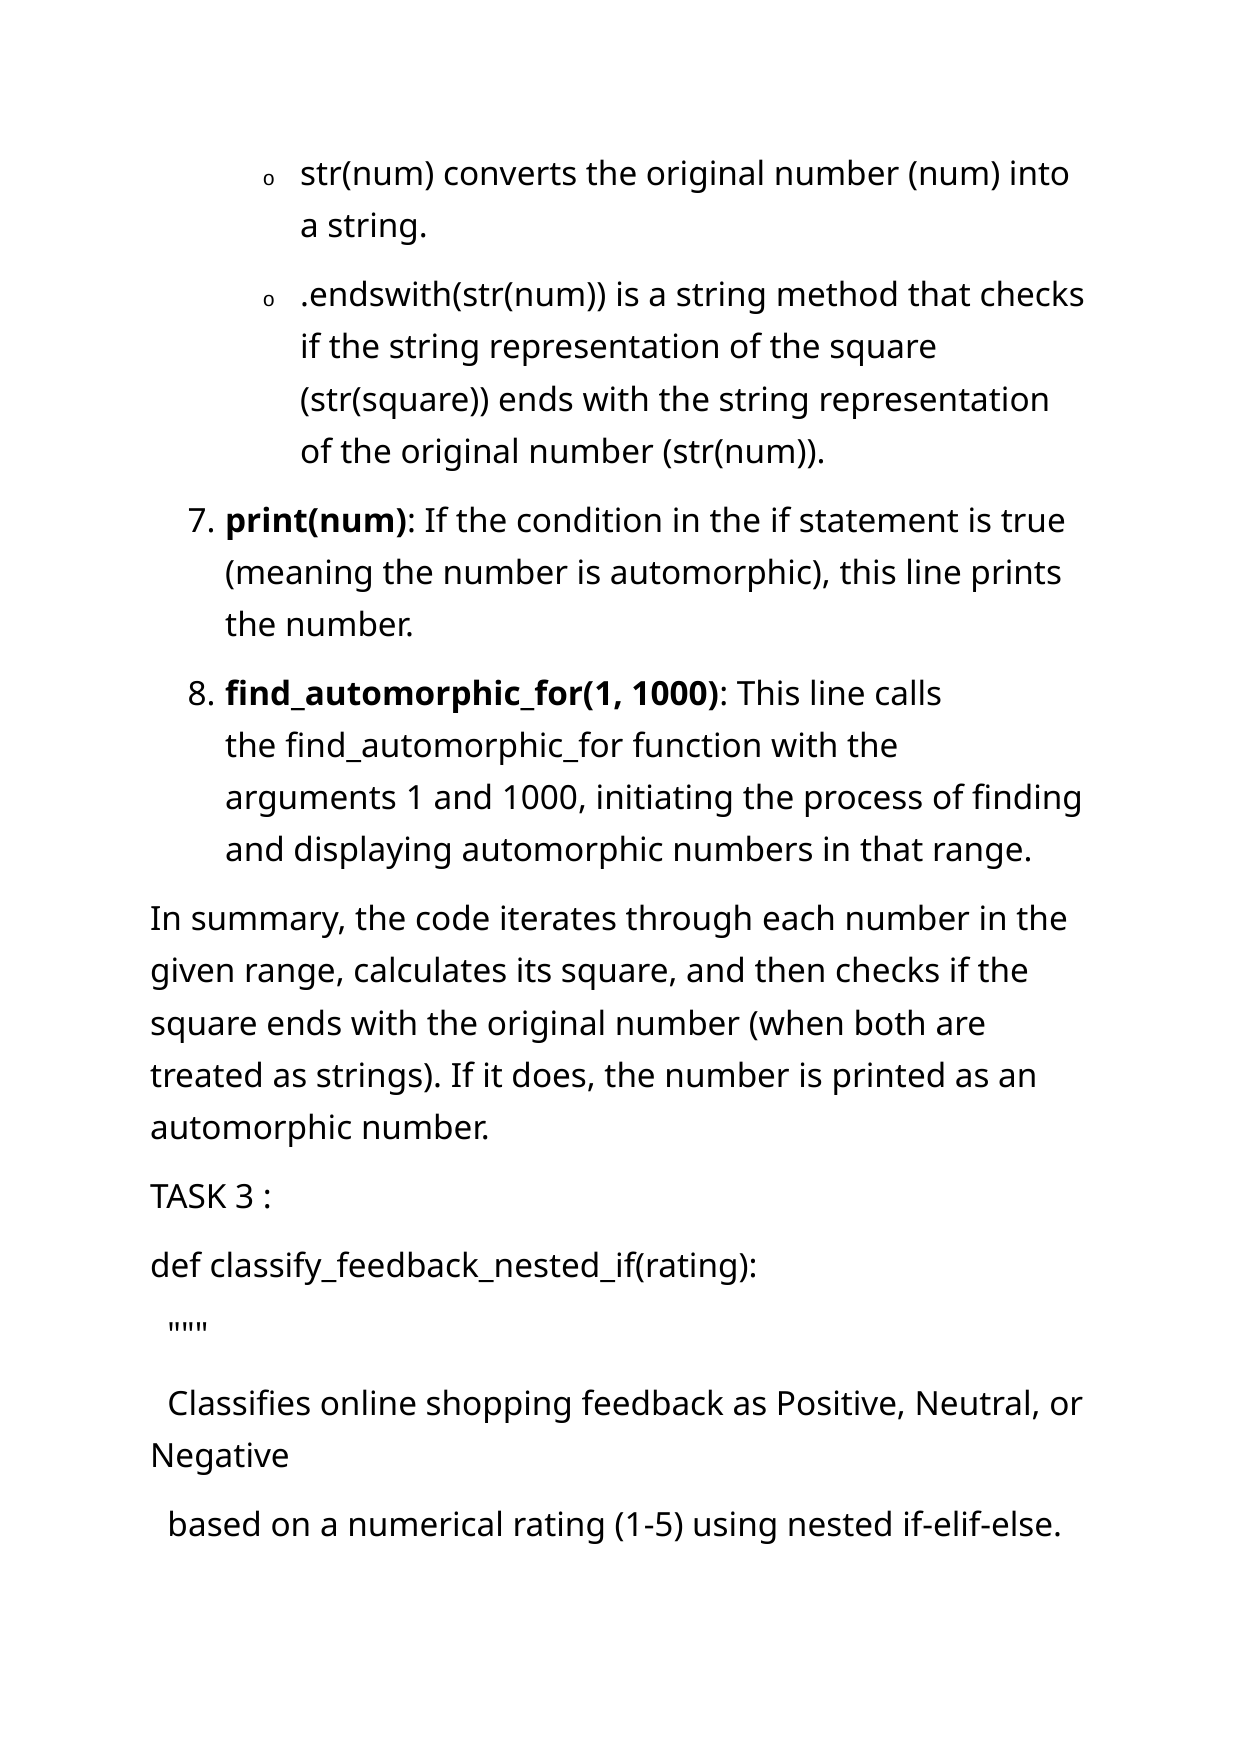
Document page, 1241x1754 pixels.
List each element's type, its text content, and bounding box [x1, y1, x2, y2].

list find_automorphic_for(1, 1000): This line calls the find_automorphic_for function with the arguments 1 and 1000, initiating the process of finding and displaying automorphic numbers in that range. [187, 670, 1090, 872]
text def classify_feedback_nested_if(rating): [150, 1242, 1090, 1287]
text In summary, the code iterates through each number in the given range, calculates its square, and then checks if the square ends with the original number (when both are treated as strings). If it does, the number is printed as an automorphic number. [150, 895, 1090, 1149]
list str(num) converts the original number (num) into a string. [262, 150, 1090, 248]
text TASK 3 : [150, 1173, 1090, 1218]
list .endswith(str(num)) is a string method that checks if the string representation of the square (str(square)) ends with the string representation of the original number (str(num)). [262, 271, 1090, 473]
text """ [150, 1310, 1090, 1356]
text Classifies online shopping feedback as Positive, Neutral, or Negative [150, 1379, 1090, 1477]
text based on a numerical rating (1-5) using nested if-elif-else. [150, 1500, 1090, 1546]
list print(num): If the condition in the if statement is true (meaning the number is automorphic), this line prints the number. [187, 496, 1090, 646]
